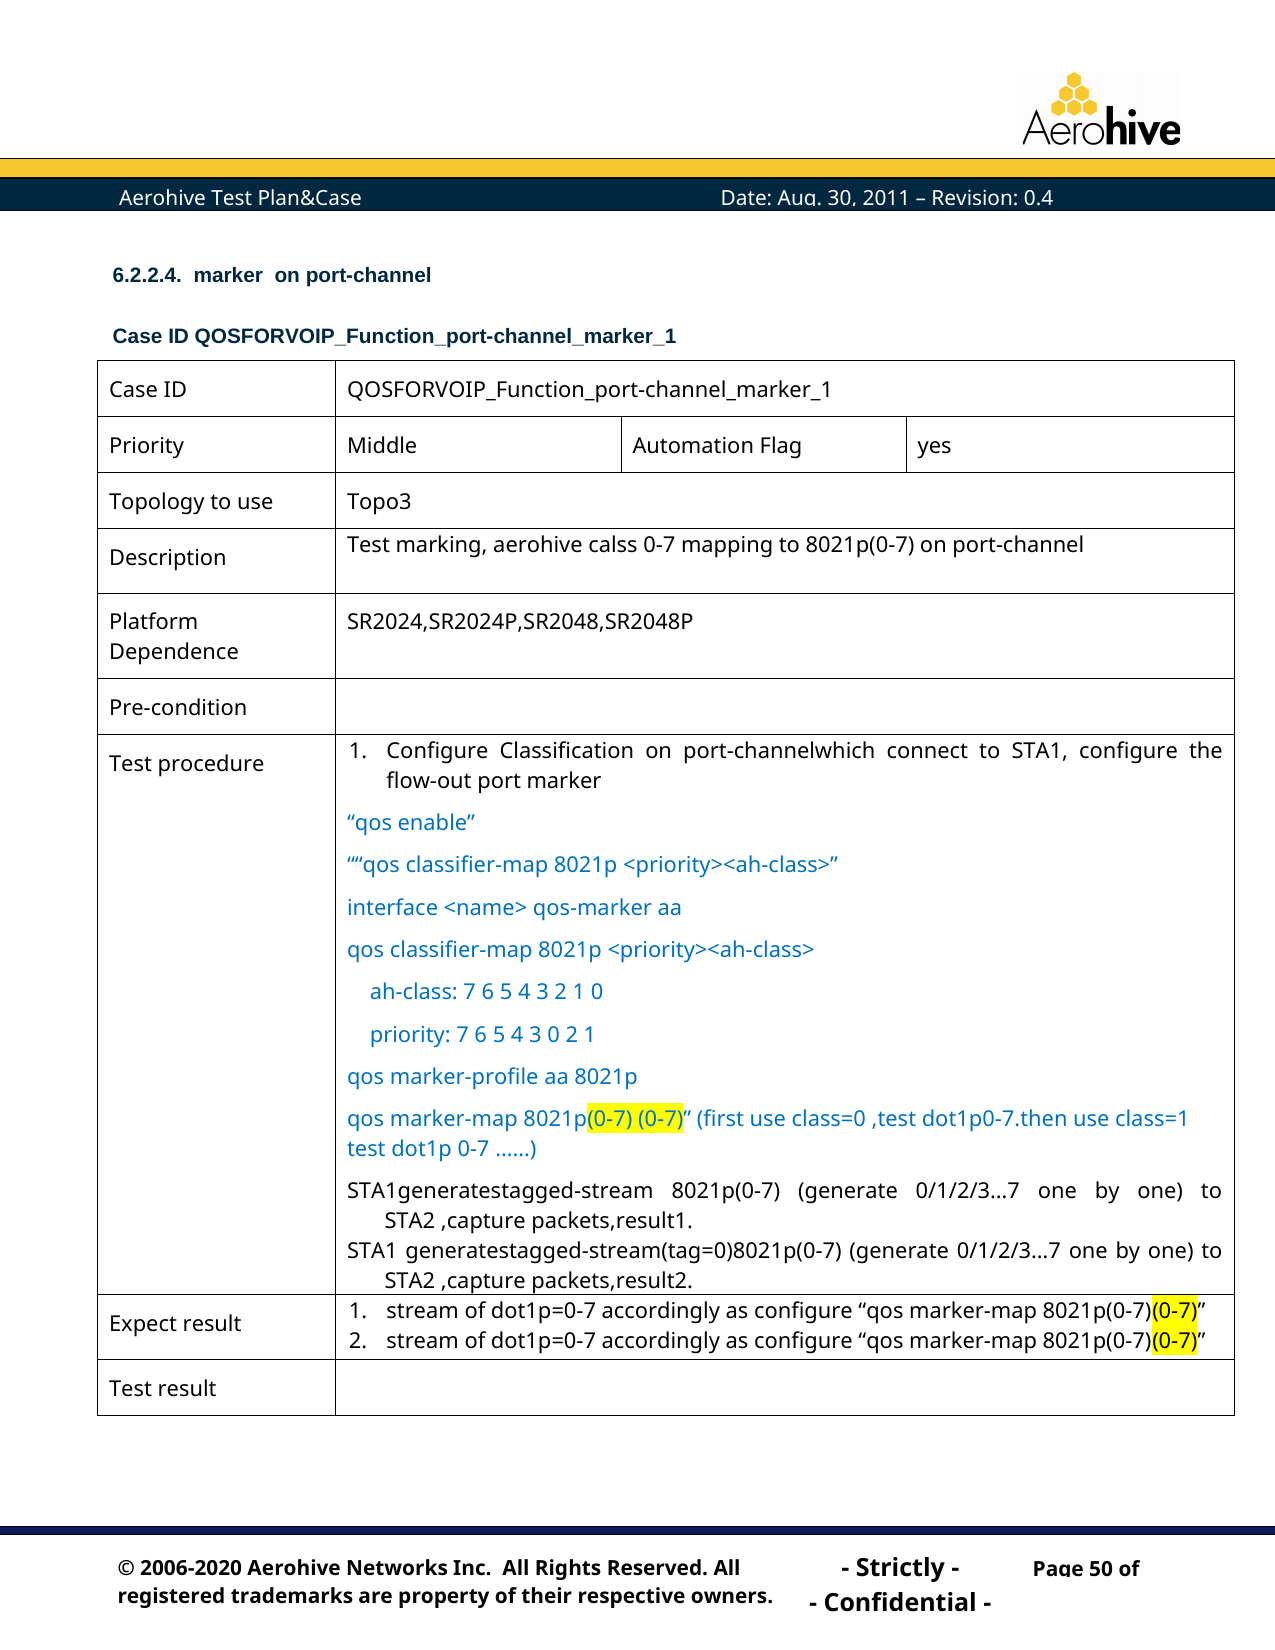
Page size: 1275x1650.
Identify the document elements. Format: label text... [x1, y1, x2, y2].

table_cell stream of dot1p=0-7 accordingly as configure “qos marker-map 8021p(0-7)(0-7)” stream of dot1p=0-7 accordingly as configure “qos marker-map 8021p(0-7)(0-7)” [336, 1295, 1234, 1359]
table_cell Topology to use [98, 473, 335, 528]
table_header Case ID [98, 361, 335, 416]
table_cell [336, 1360, 1234, 1415]
table_header QOSFORVOIP_Function_port-channel_marker_1 [336, 361, 1234, 416]
subtitle Case ID QOSFORVOIP_Function_port-channel_marker_1 [112, 324, 1162, 348]
table_cell Pre-condition [98, 679, 335, 734]
table_cell Priority [98, 417, 335, 472]
table_cell Middle [336, 417, 621, 472]
table_cell Configure Classification on port-channelwhich connect to STA1, configure the flow-out port marker “qos enable” ““qos classifier-map 8021p <priority><ah-class>” interface <name> qos-marker aa qos classifier-map 8021p <priority><ah-class> ah-class: 7 6 5 4 3 2 1 0 priority: 7 6 5 4 3 0 2 1 qos marker-profile aa 8021p qos marker-map 8021p(0-7) (0-7)” (first use class=0 ,test dot1p0-7.then use class=1 test dot1p 0-7 ……) STA1generatestagged-stream 8021p(0-7) (generate 0/1/2/3…7 one by one) to STA2 ,capture packets,result1. STA1 generatestagged-stream(tag=0)8021p(0-7) (generate 0/1/2/3…7 one by one) to STA2 ,capture packets,result2. [336, 735, 1234, 1294]
picture [1022, 72, 1181, 145]
table_cell Expect result [98, 1295, 335, 1359]
table_cell Automation Flag [622, 417, 906, 472]
table_cell Platform Dependence [98, 594, 335, 678]
table_cell Description [98, 529, 335, 592]
table_cell Test marking, aerohive calss 0-7 mapping to 8021p(0-7) on port-channel [336, 529, 1234, 592]
table_cell SR2024,SR2024P,SR2048,SR2048P [336, 594, 1234, 678]
table_cell yes [907, 417, 1234, 472]
table_cell Test procedure [98, 735, 335, 1294]
table_cell Test result [98, 1360, 335, 1415]
table_cell [336, 679, 1234, 734]
table_cell Topo3 [336, 473, 1234, 528]
subtitle 6.2.2.4. marker on port-channel [112, 262, 1162, 286]
